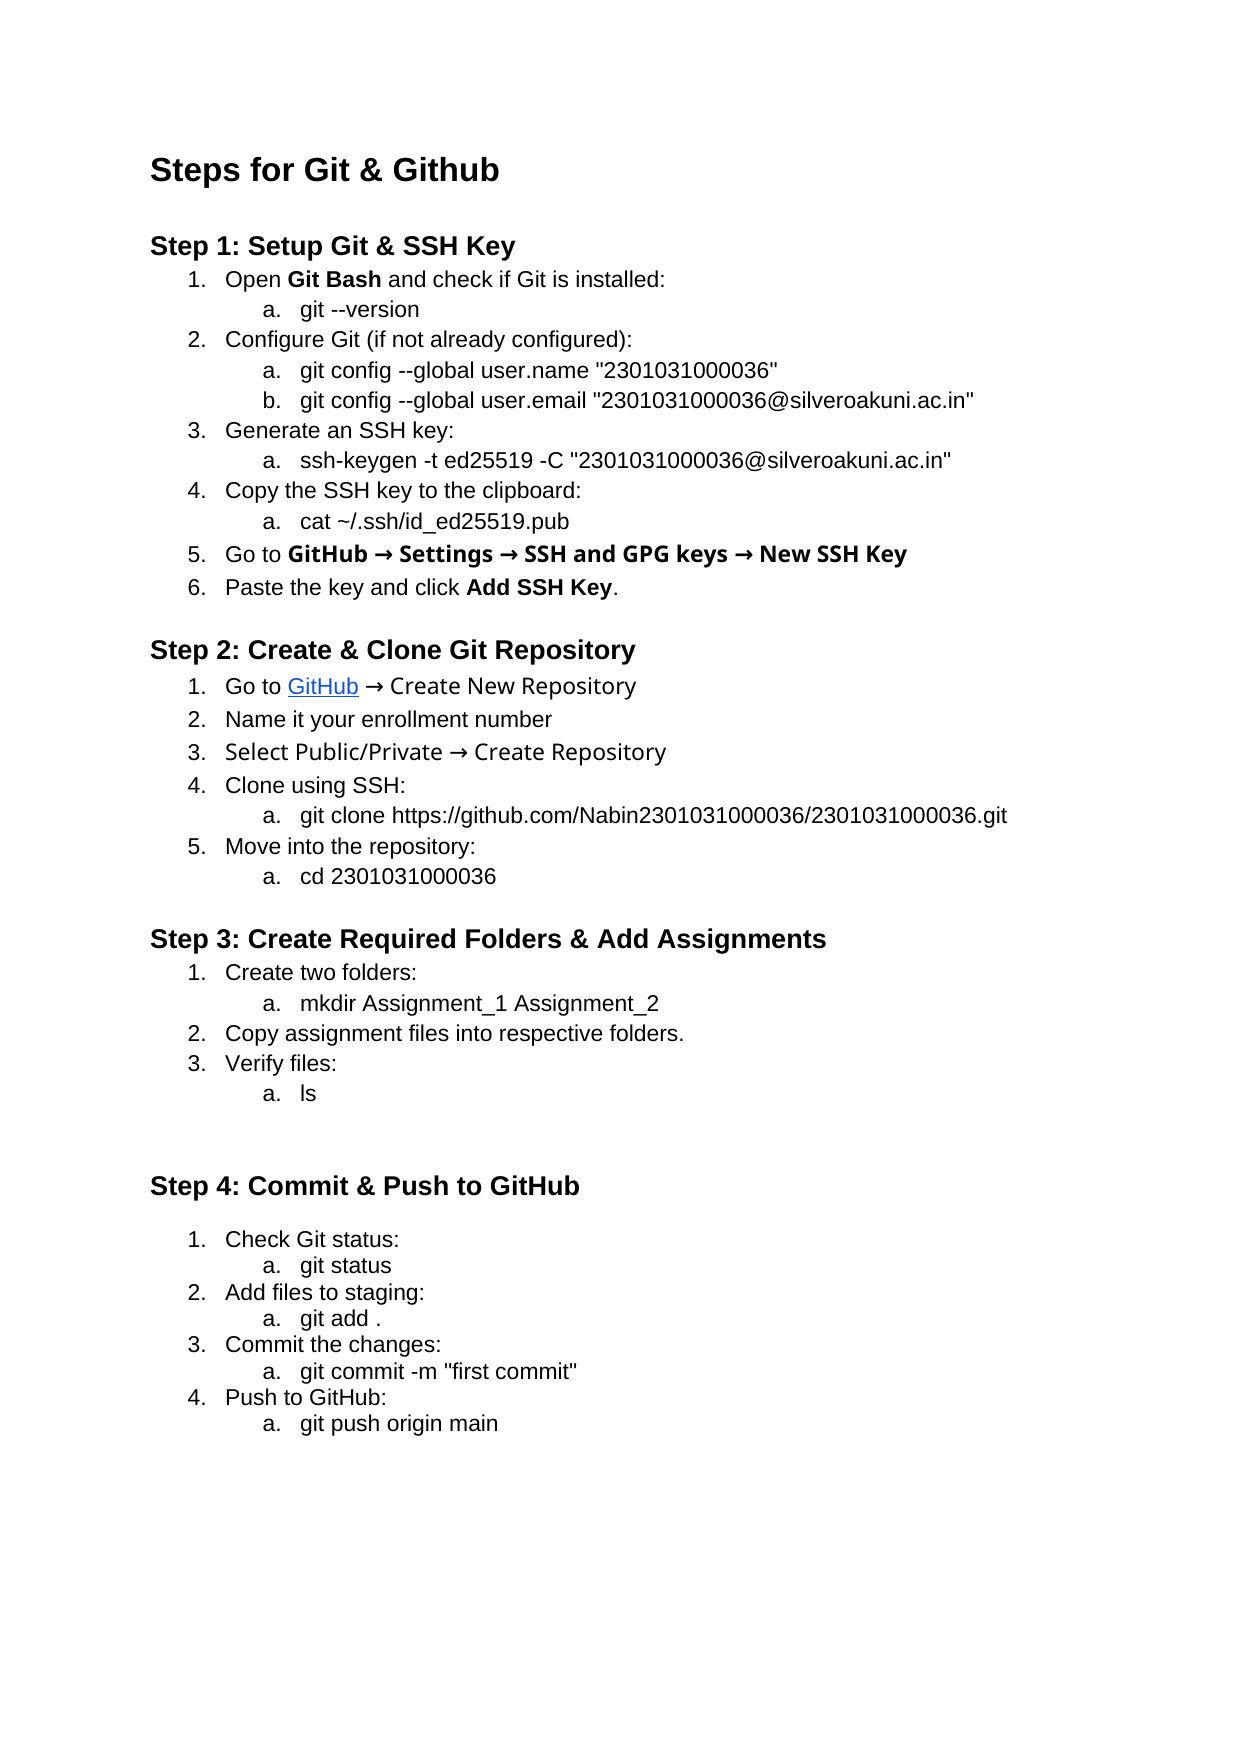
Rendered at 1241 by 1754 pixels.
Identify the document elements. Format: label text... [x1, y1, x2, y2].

list Check Git status: [187, 1226, 1090, 1252]
text Step 2: Create & Clone Git Repository [150, 634, 1090, 666]
list Select Public/Private → Create Repository [187, 736, 1090, 768]
list git config --global user.name "2301031000036" [262, 357, 1090, 383]
list Go to GitHub → Settings → SSH and GPG keys → New SSH Key [187, 538, 1090, 569]
list Open Git Bash and check if Git is installed: [187, 266, 1090, 292]
list ls [262, 1080, 1090, 1106]
list Create two folders: [187, 959, 1090, 986]
text Step 3: Create Required Folders & Add Assignments [150, 923, 1090, 954]
list git commit -m "first commit" [262, 1358, 1090, 1384]
subtitle Step 4: Commit & Push to GitHub [150, 1170, 1090, 1201]
list git --version [262, 296, 1090, 323]
list Generate an SSH key: [187, 417, 1090, 443]
list Clone using SSH: [187, 772, 1090, 799]
list Paste the key and click Add SSH Key. [187, 574, 1090, 600]
list git config --global user.email "2301031000036@silveroakuni.ac.in" [262, 387, 1090, 413]
list ssh-keygen -t ed25519 -C "2301031000036@silveroakuni.ac.in" [262, 447, 1090, 474]
list mkdir Assignment_1 Assignment_2 [262, 989, 1090, 1016]
list cd 2301031000036 [262, 863, 1090, 889]
list cat ~/.ssh/id_ed25519.pub [262, 508, 1090, 534]
list Move into the repository: [187, 833, 1090, 859]
list Verify files: [187, 1050, 1090, 1076]
list Configure Git (if not already configured): [187, 326, 1090, 353]
list Add files to staging: [187, 1279, 1090, 1305]
list Name it your enrollment number [187, 706, 1090, 732]
list git clone https://github.com/Nabin2301031000036/2301031000036.git [262, 802, 1090, 829]
list Commit the changes: [187, 1331, 1090, 1358]
list git push origin main [262, 1410, 1090, 1437]
text Steps for Git & Github [150, 150, 1090, 188]
list Copy assignment files into respective folders. [187, 1020, 1090, 1046]
list Push to GitHub: [187, 1384, 1090, 1410]
list Copy the SSH key to the clipboard: [187, 477, 1090, 504]
list git status [262, 1252, 1090, 1279]
list Go to GitHub → Create New Repository [187, 670, 1090, 701]
list git add . [262, 1305, 1090, 1331]
text Step 1: Setup Git & SSH Key [150, 230, 1090, 261]
